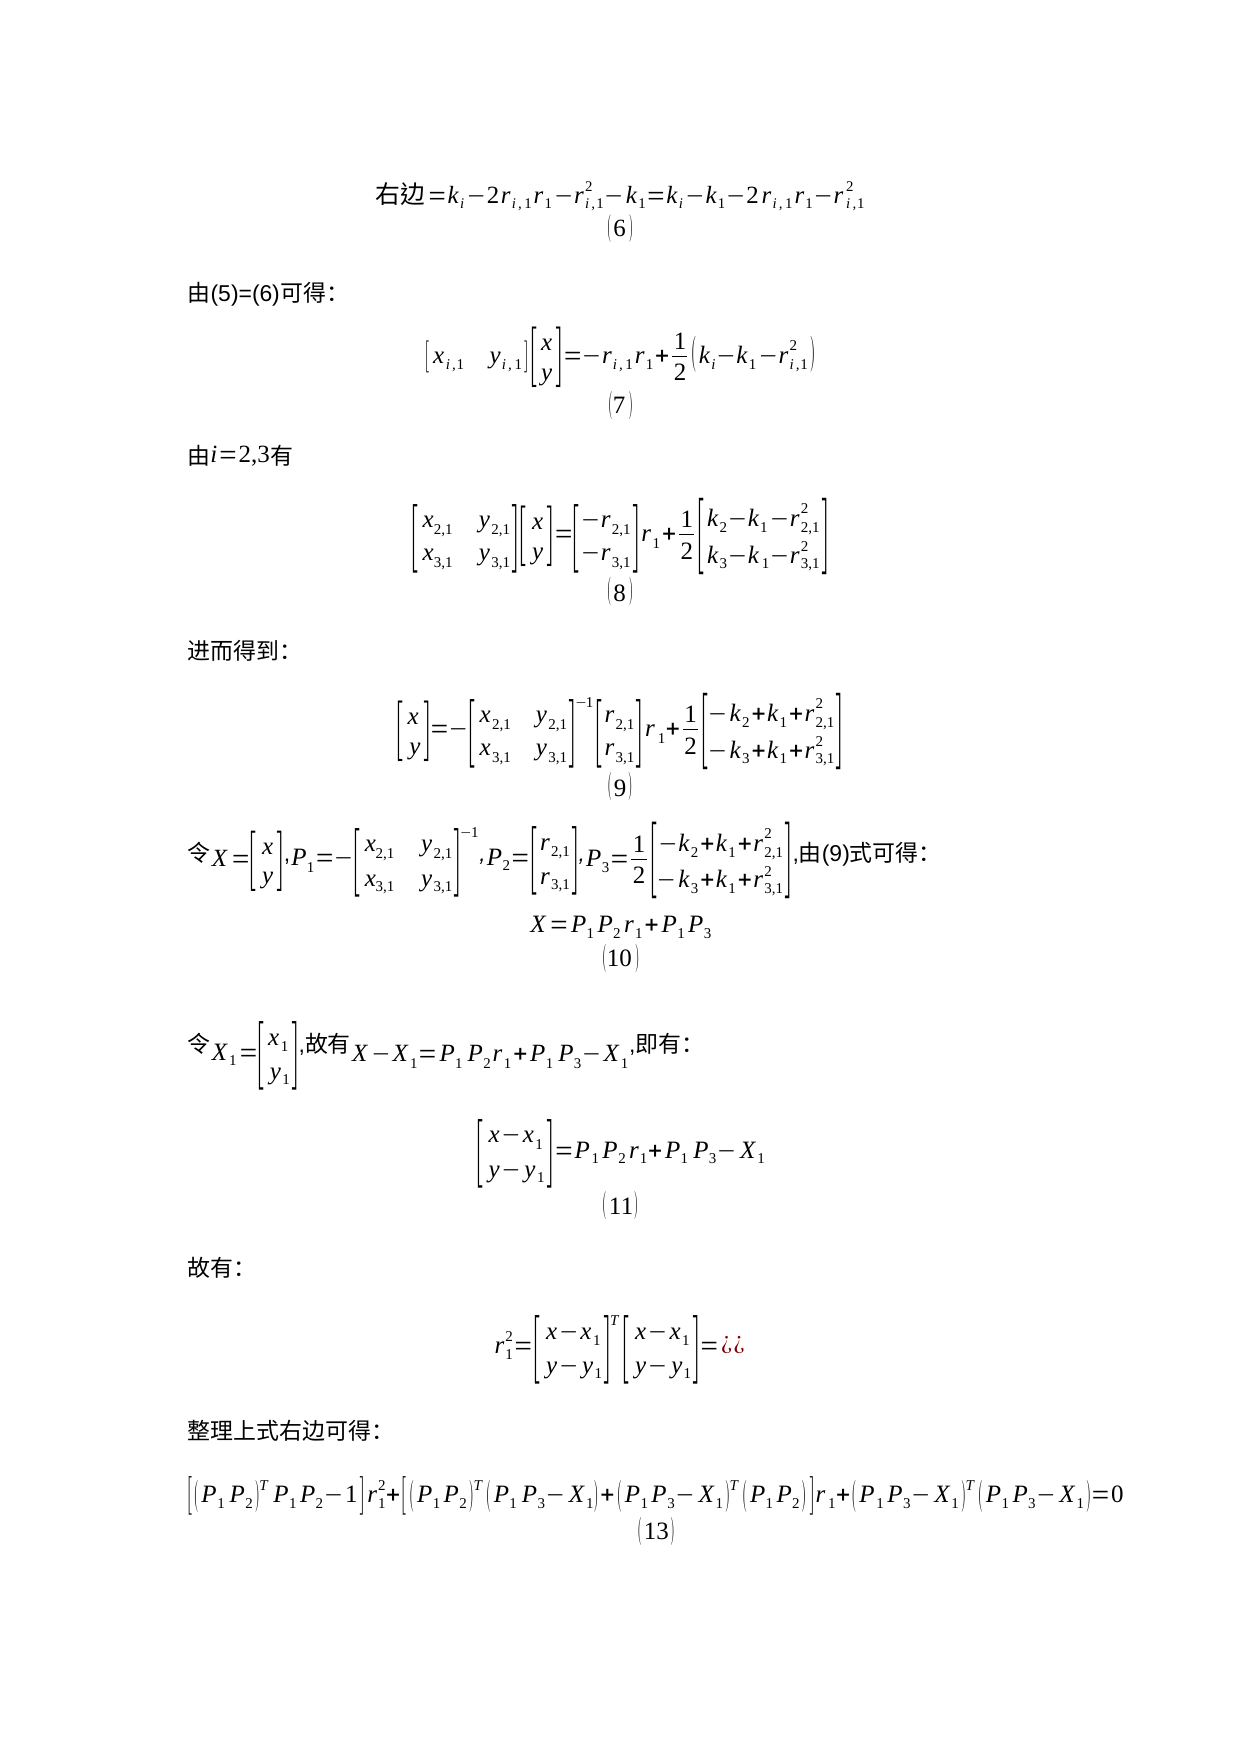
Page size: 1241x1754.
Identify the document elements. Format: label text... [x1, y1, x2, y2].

text 由有 [187, 422, 1053, 487]
text 进而得到： [187, 617, 1053, 682]
text 令,故有,即有： [187, 1007, 1053, 1104]
text 由(5)=(6)可得： [187, 259, 1053, 324]
text 故有： [187, 1234, 1053, 1299]
text 令,,,,由(9)式可得： [187, 812, 1053, 909]
text 整理上式右边可得： [187, 1397, 1053, 1462]
